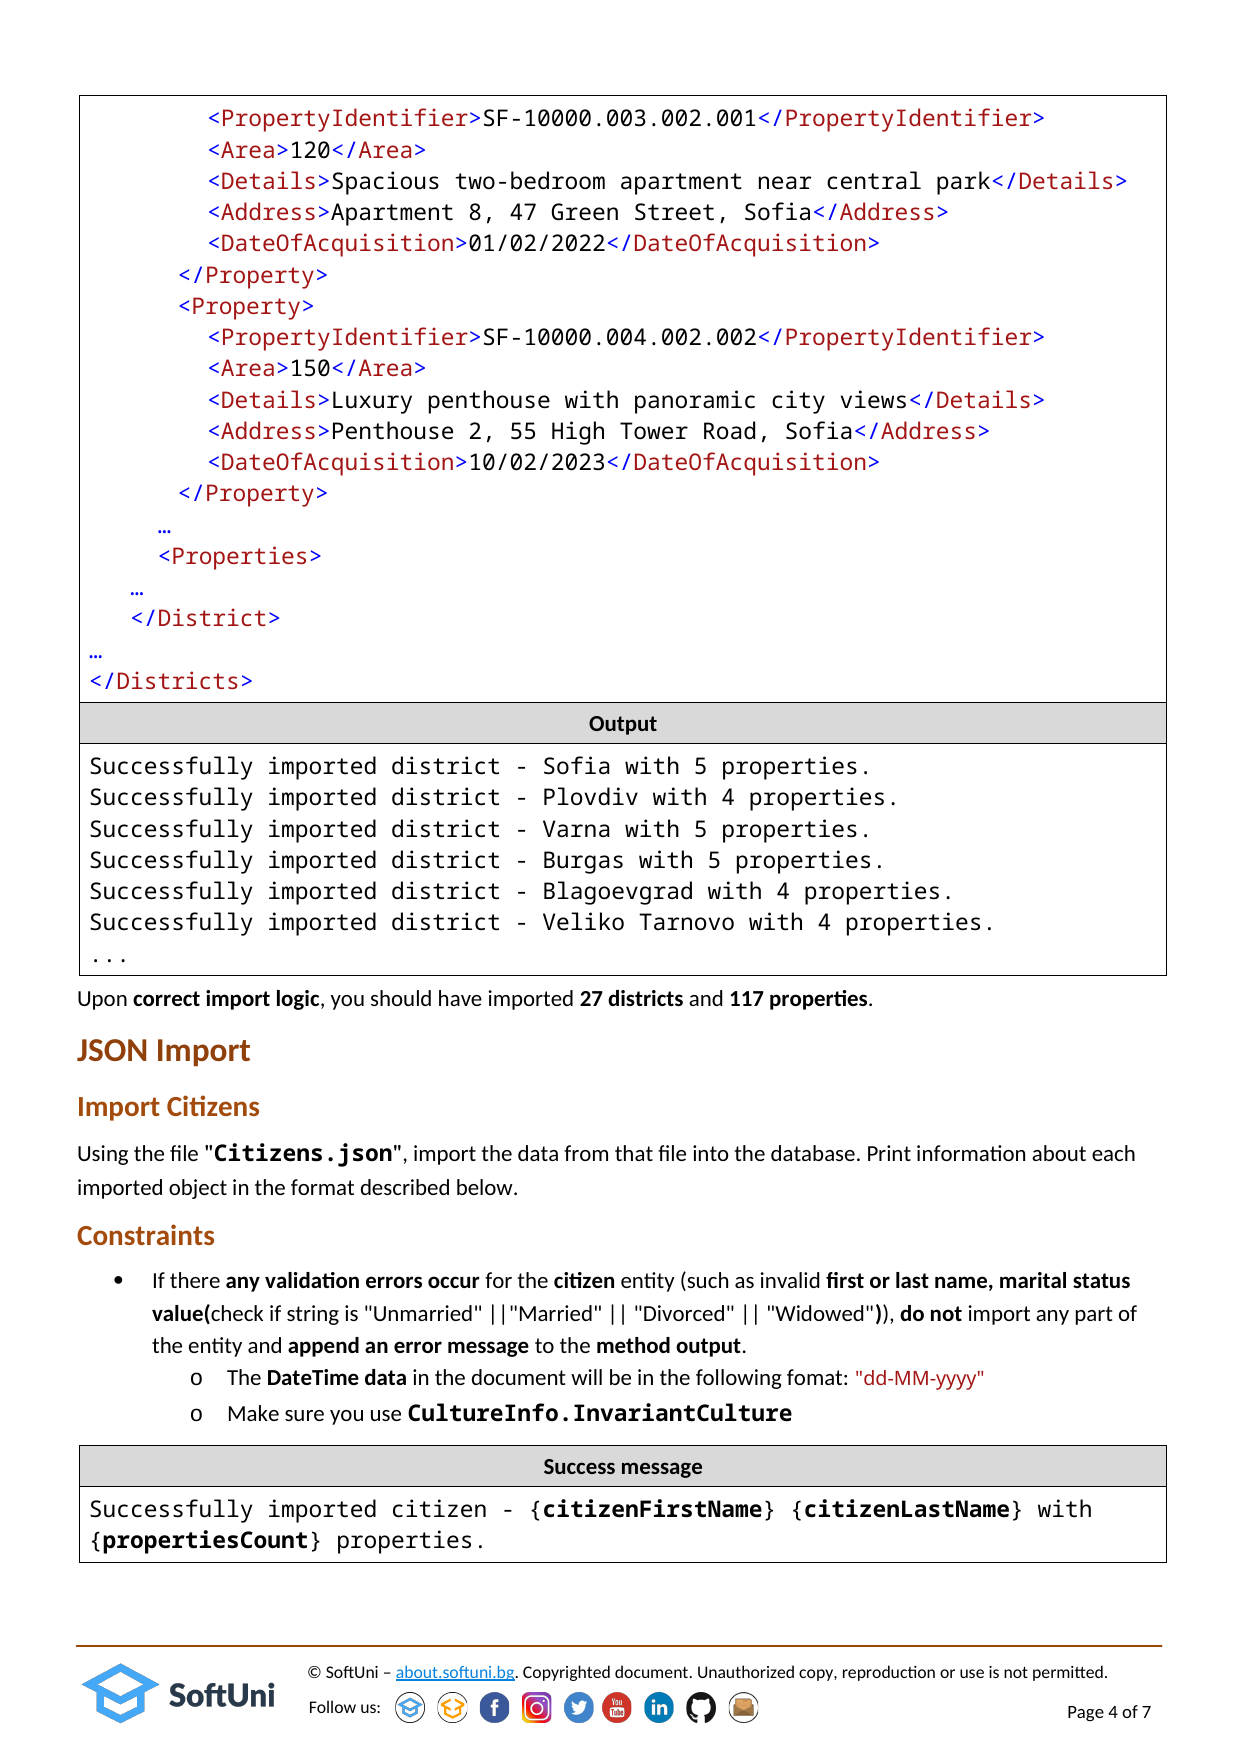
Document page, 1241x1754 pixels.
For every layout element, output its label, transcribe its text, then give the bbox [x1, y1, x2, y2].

subtitle Import Citizens [77, 1088, 1163, 1124]
picture [644, 1692, 653, 1701]
table_cell Successfully imported district - Sofia with 5 properties. Successfully imported district - Plovdiv with 4 properties. Successfully imported district - Varna with 5 properties. Successfully imported district - Burgas with 5 properties. Successfully imported district - Blagoevgrad with 4 properties. Successfully imported district - Veliko Tarnovo with 4 properties. ... [80, 744, 1166, 975]
picture [395, 1692, 425, 1723]
table_header Success message [80, 1446, 1166, 1486]
list The DateTime data in the document will be in the following fomat: "dd-MM-yyyy" [189, 1363, 1163, 1392]
text Using the file "Citizens.json", import the data from that file into the database. Print information about each imported object in the format described below. [77, 1137, 1163, 1201]
subtitle Constraints [77, 1217, 1163, 1253]
list Make sure you use CultureInfo.InvariantCulture [189, 1397, 1163, 1428]
picture [686, 1692, 716, 1723]
text Upon correct import logic, you should have imported 27 districts and 117 properties. [77, 984, 1163, 1012]
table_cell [80, 96, 1166, 702]
table_cell Output [80, 703, 1166, 743]
list If there any validation errors occur for the citizen entity (such as invalid first or last name, marital status value(check if string is "Unmarried" ||"Married" || "Divorced" || "Widowed")), do not import any part of the entity and append an error message to the method output. [114, 1267, 1163, 1359]
picture [658, 1705, 667, 1714]
picture [665, 1692, 674, 1701]
table_cell Successfully imported citizen - {citizenFirstName} {citizenLastName} with {propertiesCount} properties. [80, 1487, 1166, 1562]
picture [564, 1692, 594, 1723]
picture [522, 1692, 552, 1723]
picture [479, 1692, 510, 1723]
picture [437, 1692, 468, 1723]
picture [75, 1658, 281, 1729]
subtitle JSON Import [77, 1029, 1163, 1069]
picture [665, 1714, 674, 1723]
picture [602, 1692, 632, 1723]
picture [728, 1692, 759, 1723]
picture [644, 1714, 653, 1723]
